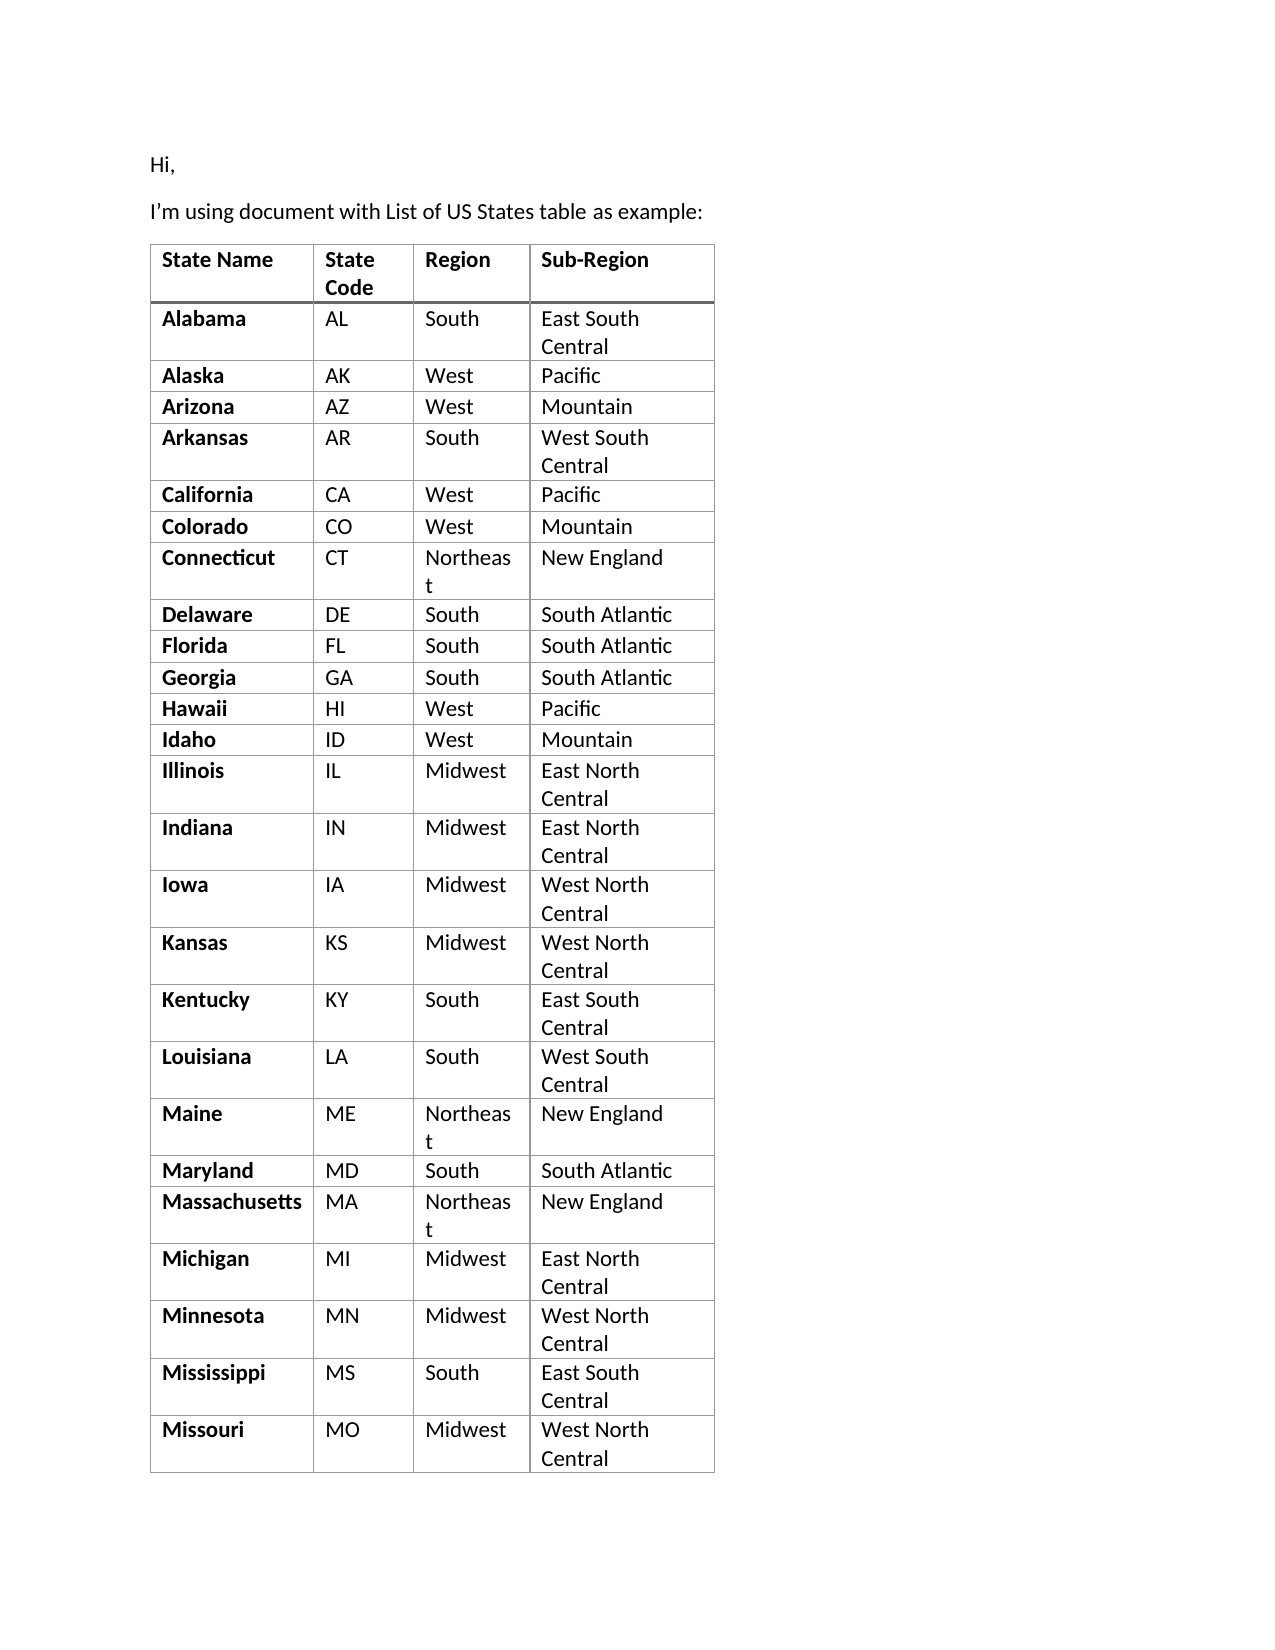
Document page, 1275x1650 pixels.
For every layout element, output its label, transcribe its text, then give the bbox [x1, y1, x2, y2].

table_cell MS [314, 1359, 413, 1414]
table_cell Massachusetts [151, 1187, 313, 1243]
table_cell Kansas [151, 928, 313, 984]
table_cell Northeast [414, 1187, 529, 1243]
table_cell South [414, 424, 529, 479]
table_cell Northeast [414, 543, 529, 599]
table_cell Georgia [151, 663, 313, 693]
table_cell Indiana [151, 814, 313, 869]
table_cell AK [314, 361, 413, 391]
table_cell New England [531, 1187, 714, 1243]
table_cell Northeast [414, 1099, 529, 1155]
table_cell Idaho [151, 725, 313, 755]
table_cell West [414, 392, 529, 422]
table_cell Pacific [531, 361, 714, 391]
table_cell DE [314, 600, 413, 630]
table_cell IL [314, 756, 413, 812]
table_header State Code [314, 245, 413, 301]
table_cell West North Central [531, 1301, 714, 1357]
table_cell Minnesota [151, 1301, 313, 1357]
table_cell Delaware [151, 600, 313, 630]
table_cell LA [314, 1042, 413, 1098]
table_cell East North Central [531, 814, 714, 869]
table_cell AZ [314, 392, 413, 422]
table_cell Mountain [531, 512, 714, 542]
table_cell Michigan [151, 1244, 313, 1300]
table_cell West North Central [531, 1416, 714, 1472]
table_header State Name [151, 245, 313, 301]
text I’m using document with List of US States table as example: [150, 197, 1125, 225]
table_cell West North Central [531, 928, 714, 984]
table_cell South Atlantic [531, 600, 714, 630]
table_cell ME [314, 1099, 413, 1155]
table_cell East North Central [531, 756, 714, 812]
table_cell Florida [151, 631, 313, 662]
table_cell Kentucky [151, 985, 313, 1041]
table_cell IA [314, 871, 413, 927]
table_cell Midwest [414, 1301, 529, 1357]
table_cell Midwest [414, 1244, 529, 1300]
table_cell Illinois [151, 756, 313, 812]
table_cell West [414, 361, 529, 391]
table_cell Arkansas [151, 424, 313, 479]
text Hi, [150, 150, 1125, 178]
table_cell South [414, 663, 529, 693]
table_cell South Atlantic [531, 663, 714, 693]
table_cell CA [314, 481, 413, 511]
table_cell Pacific [531, 694, 714, 724]
table_cell East North Central [531, 1244, 714, 1300]
table_cell East South Central [531, 1359, 714, 1414]
table_cell West North Central [531, 871, 714, 927]
table_cell South [414, 1042, 529, 1098]
table_cell Maryland [151, 1156, 313, 1186]
table_cell MD [314, 1156, 413, 1186]
table_cell Alabama [151, 304, 313, 360]
table_cell West [414, 725, 529, 755]
table_cell West South Central [531, 424, 714, 479]
table_cell AR [314, 424, 413, 479]
table_cell CT [314, 543, 413, 599]
table_cell MA [314, 1187, 413, 1243]
table_cell New England [531, 543, 714, 599]
table_cell Arizona [151, 392, 313, 422]
table_cell Pacific [531, 481, 714, 511]
table_cell South [414, 304, 529, 360]
table_cell Mountain [531, 392, 714, 422]
table_cell South [414, 985, 529, 1041]
table_cell Maine [151, 1099, 313, 1155]
table_cell CO [314, 512, 413, 542]
table_cell California [151, 481, 313, 511]
table_cell IN [314, 814, 413, 869]
table_cell Colorado [151, 512, 313, 542]
table_cell West South Central [531, 1042, 714, 1098]
table_cell South [414, 600, 529, 630]
table_cell KS [314, 928, 413, 984]
table_header Sub-Region [531, 245, 714, 301]
table_cell Midwest [414, 928, 529, 984]
table_cell HI [314, 694, 413, 724]
table_cell Midwest [414, 871, 529, 927]
table_cell Louisiana [151, 1042, 313, 1098]
table_cell East South Central [531, 985, 714, 1041]
table_cell ID [314, 725, 413, 755]
table_cell Midwest [414, 756, 529, 812]
table_cell Mountain [531, 725, 714, 755]
table_cell Connecticut [151, 543, 313, 599]
table_cell South [414, 1156, 529, 1186]
table_cell MI [314, 1244, 413, 1300]
table_cell Midwest [414, 814, 529, 869]
table_cell New England [531, 1099, 714, 1155]
table_cell KY [314, 985, 413, 1041]
table_cell Iowa [151, 871, 313, 927]
table_cell Alaska [151, 361, 313, 391]
table_cell South [414, 631, 529, 662]
table_cell West [414, 512, 529, 542]
table_cell South Atlantic [531, 631, 714, 662]
table_cell FL [314, 631, 413, 662]
table_cell AL [314, 304, 413, 360]
table_cell GA [314, 663, 413, 693]
table_cell Missouri [151, 1416, 313, 1472]
table_cell West [414, 694, 529, 724]
table_cell West [414, 481, 529, 511]
table_cell Mississippi [151, 1359, 313, 1414]
table_cell South [414, 1359, 529, 1414]
table_cell MN [314, 1301, 413, 1357]
table_cell Hawaii [151, 694, 313, 724]
table_cell Midwest [414, 1416, 529, 1472]
table_cell MO [314, 1416, 413, 1472]
table_cell East South Central [531, 304, 714, 360]
table_cell South Atlantic [531, 1156, 714, 1186]
table_header Region [414, 245, 529, 301]
